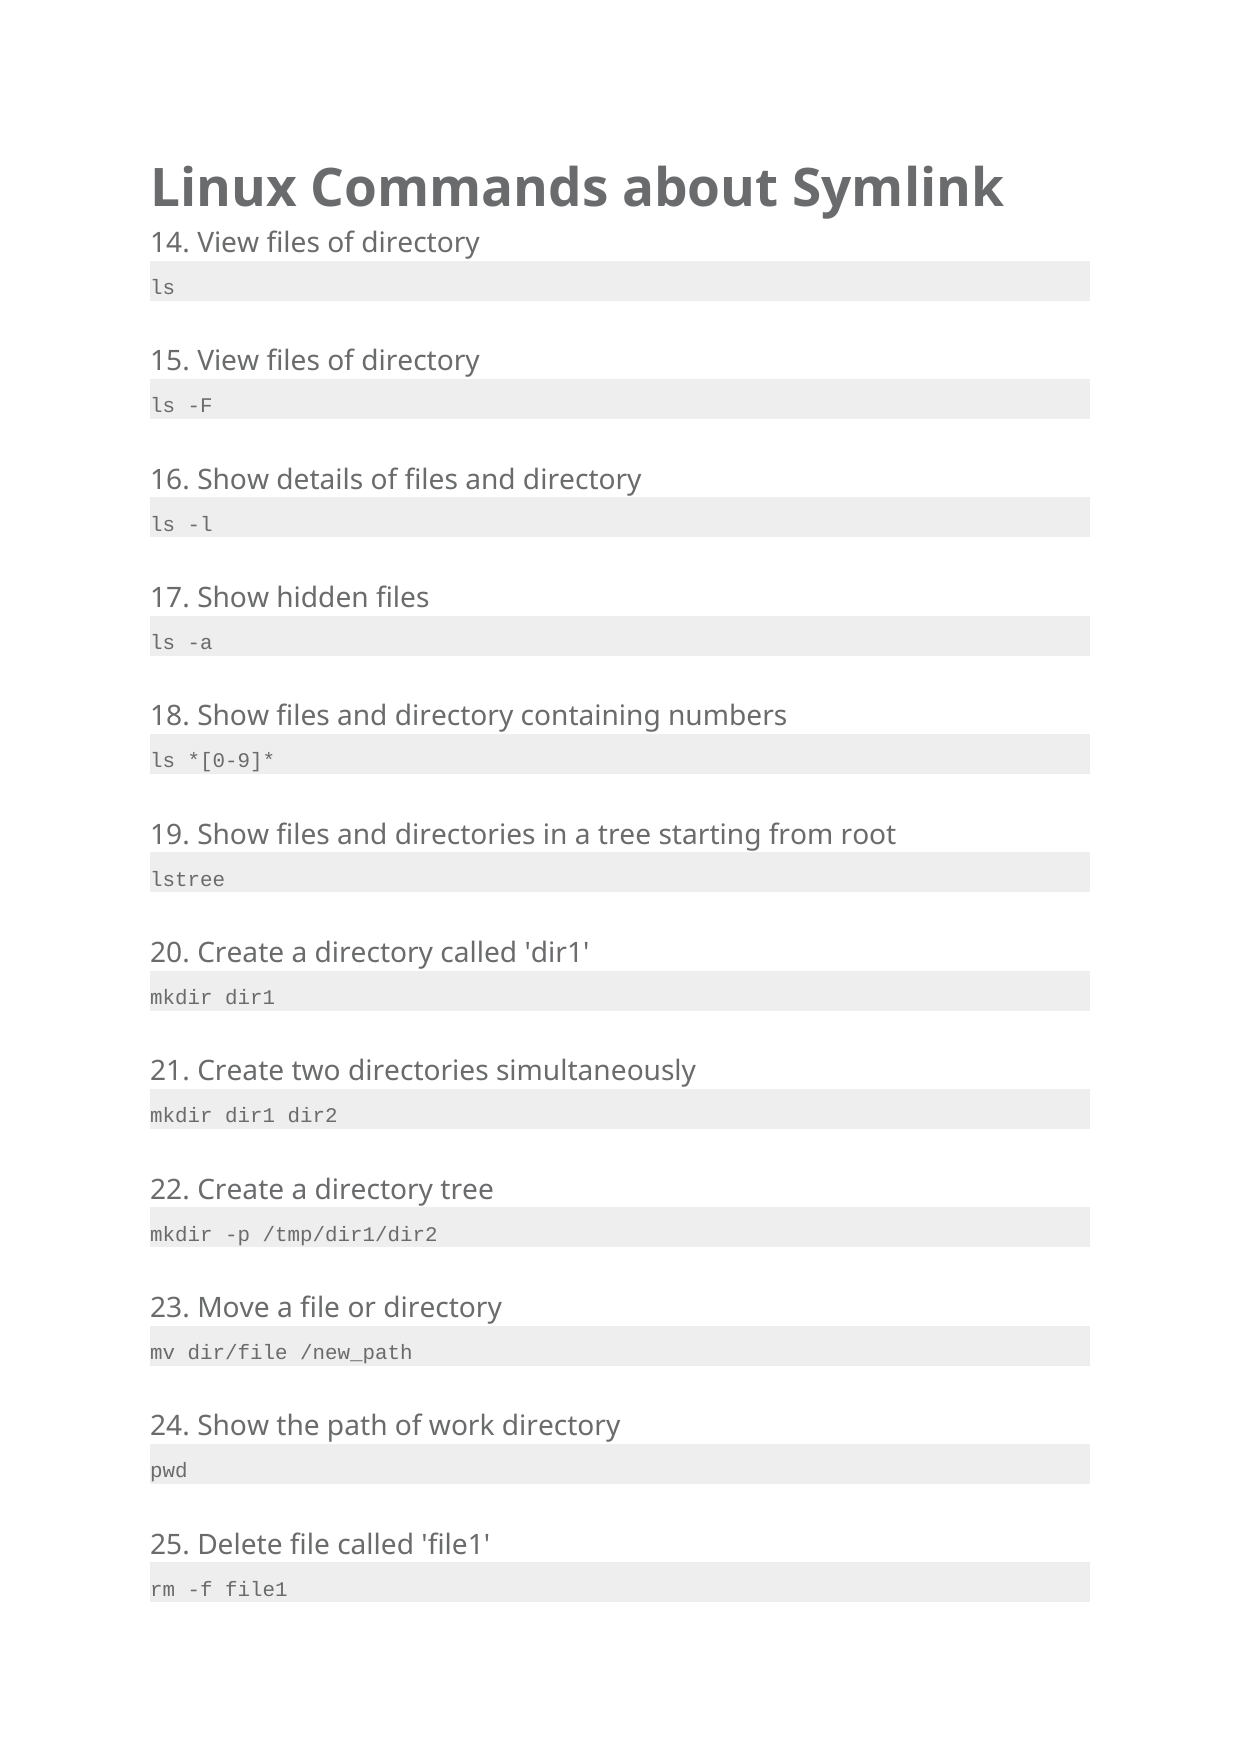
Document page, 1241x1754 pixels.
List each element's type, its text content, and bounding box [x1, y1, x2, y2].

text 14. View files of directory [150, 222, 1090, 261]
text pwd [150, 1444, 1090, 1484]
text rm -f file1 [150, 1562, 1090, 1602]
text mkdir dir1 dir2 [150, 1089, 1090, 1129]
text 16. Show details of files and directory [150, 459, 1090, 497]
text ls -a [150, 616, 1090, 656]
text 23. Move a file or directory [150, 1287, 1090, 1326]
text lstree [150, 852, 1090, 892]
text 25. Delete file called 'file1' [150, 1524, 1090, 1562]
text 19. Show files and directories in a tree starting from root [150, 814, 1090, 852]
text mkdir -p /tmp/dir1/dir2 [150, 1207, 1090, 1247]
text Linux Commands about Symlink [150, 150, 1090, 222]
text ls -l [150, 497, 1090, 537]
text 22. Create a directory tree [150, 1169, 1090, 1207]
text 20. Create a directory called 'dir1' [150, 932, 1090, 971]
text 18. Show files and directory containing numbers [150, 696, 1090, 734]
text 17. Show hidden files [150, 577, 1090, 616]
text ls [150, 261, 1090, 301]
text 24. Show the path of work directory [150, 1406, 1090, 1444]
text ls *[0-9]* [150, 734, 1090, 774]
text mv dir/file /new_path [150, 1326, 1090, 1366]
text mkdir dir1 [150, 971, 1090, 1011]
text 21. Create two directories simultaneously [150, 1051, 1090, 1089]
text 15. View files of directory [150, 341, 1090, 379]
text ls -F [150, 379, 1090, 419]
